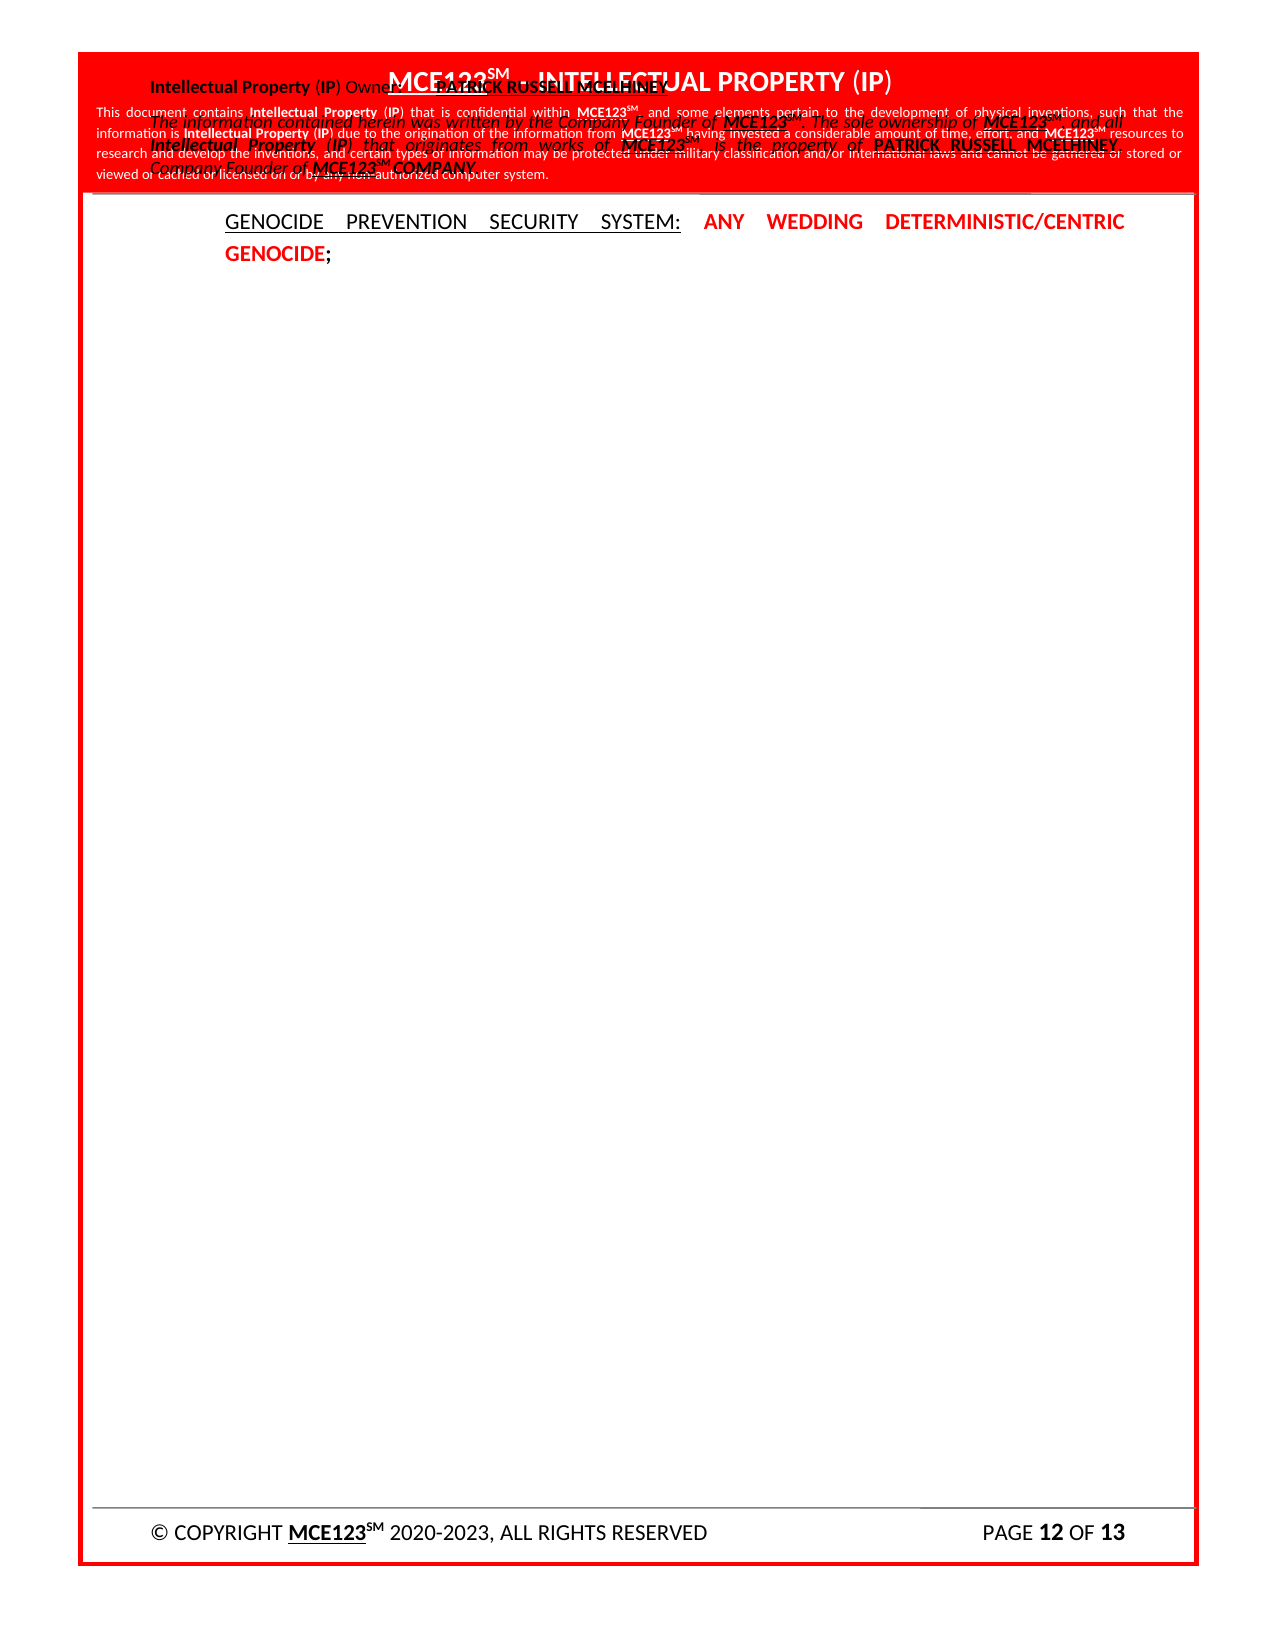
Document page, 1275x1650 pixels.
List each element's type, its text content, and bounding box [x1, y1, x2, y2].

text GENOCIDE PREVENTION SECURITY SYSTEM: ANY WEDDING DETERMINISTIC/CENTRIC GENOCIDE; [187, 207, 1125, 268]
